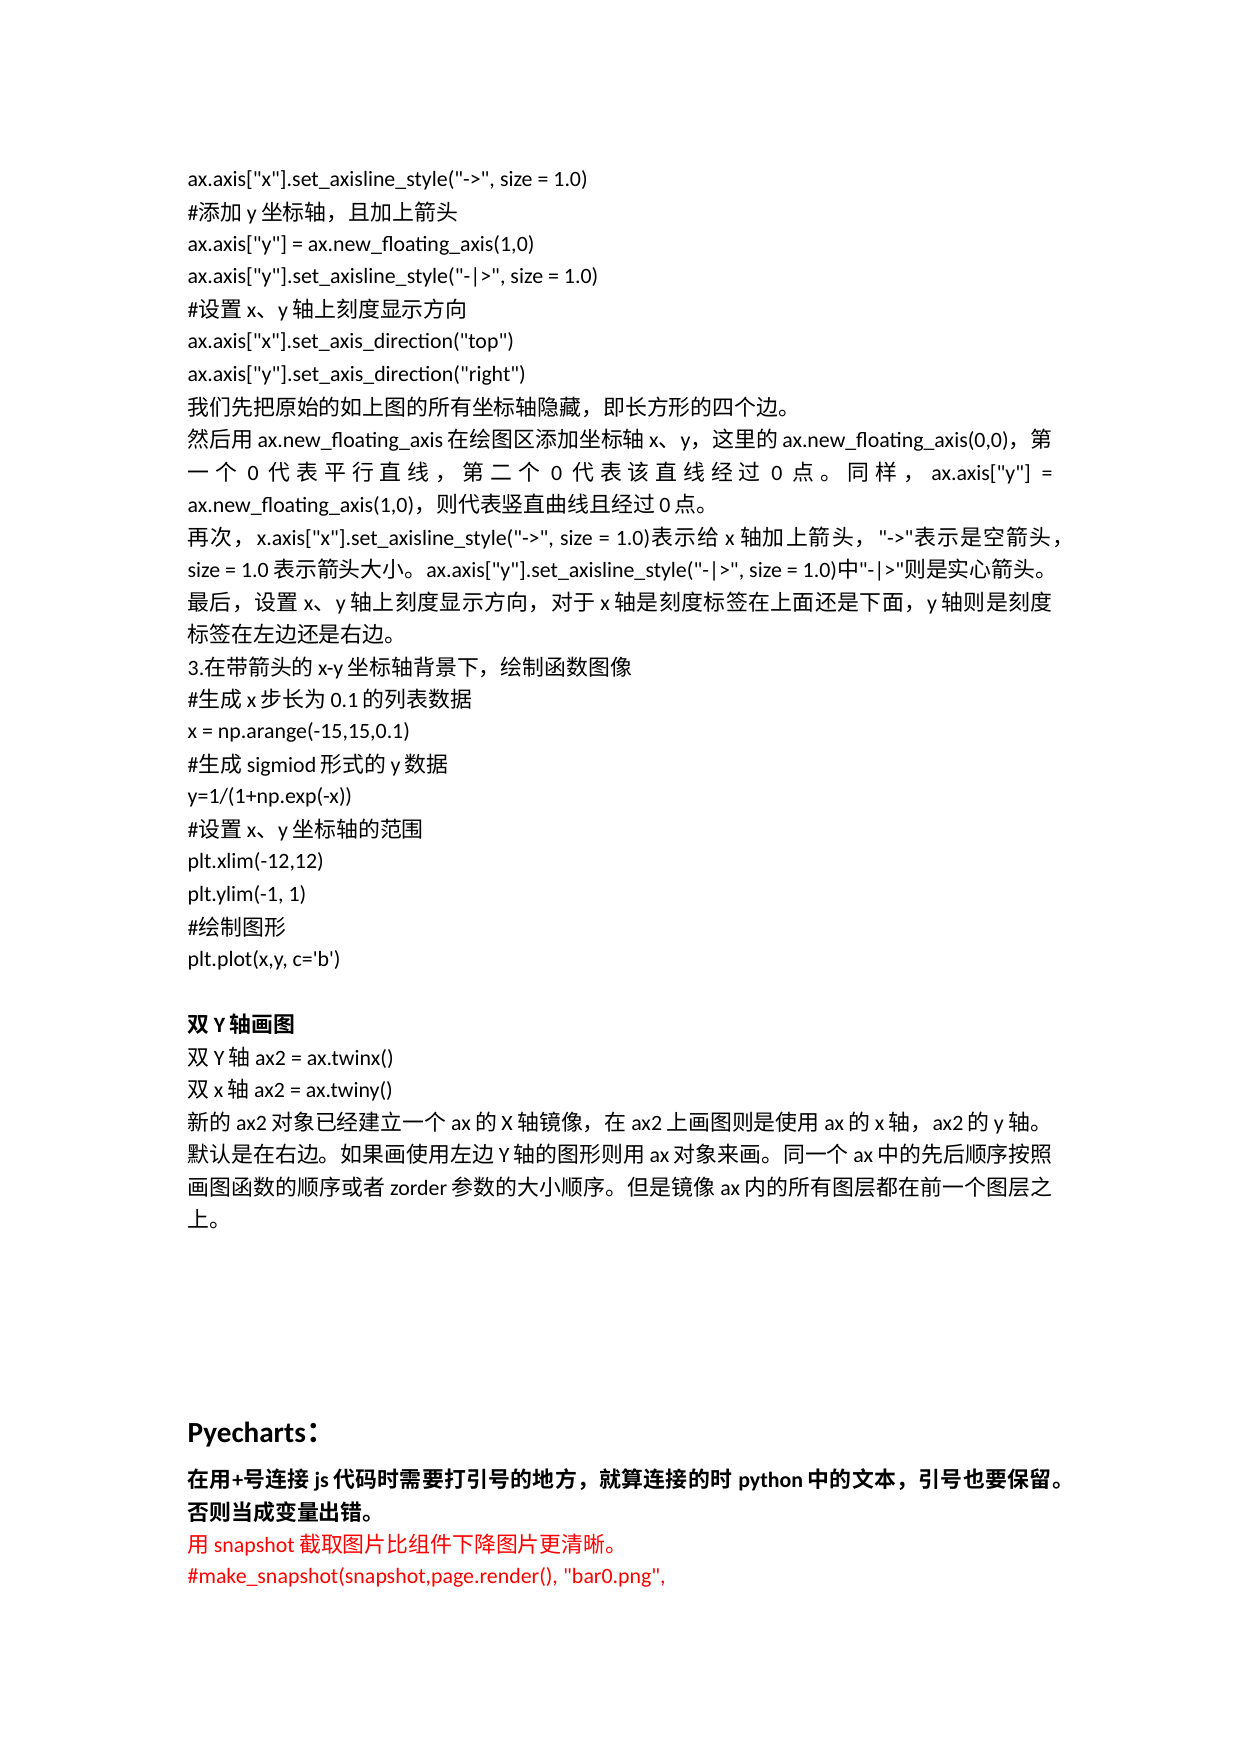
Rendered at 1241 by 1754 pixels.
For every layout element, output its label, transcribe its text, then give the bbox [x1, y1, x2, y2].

text x = np.arange(-15,15,0.1) [187, 714, 1053, 747]
text 最后，设置x、y轴上刻度显示方向，对于x轴是刻度标签在上面还是下面，y轴则是刻度标签在左边还是右边。 [187, 584, 1053, 649]
text 双Y轴画图 [187, 1007, 1053, 1039]
text plt.xlim(-12,12) [187, 844, 1053, 877]
text #添加y坐标轴，且加上箭头 [187, 194, 1053, 227]
text #生成sigmiod形式的y数据 [187, 747, 1053, 779]
text ax.axis["y"].set_axisline_style("-|>", size = 1.0) [187, 259, 1053, 292]
text ax.axis["x"].set_axis_direction("top") [187, 324, 1053, 357]
text #生成x步长为0.1的列表数据 [187, 682, 1053, 714]
text 双x轴ax2 = ax.twiny() [187, 1072, 1053, 1104]
text plt.ylim(-1, 1) [187, 877, 1053, 909]
text 我们先把原始的如上图的所有坐标轴隐藏，即长方形的四个边。 [187, 389, 1053, 422]
text 然后用ax.new_floating_axis在绘图区添加坐标轴x、y，这里的ax.new_floating_axis(0,0)，第一个0代表平行直线，第二个0代表该直线经过0点。同样，ax.axis["y"] = ax.new_floating_axis(1,0)，则代表竖直曲线且经过0点。 [187, 422, 1053, 519]
text 3.在带箭头的x-y坐标轴背景下，绘制函数图像 [187, 649, 1053, 682]
text ax.axis["x"].set_axisline_style("->", size = 1.0) [187, 162, 1053, 194]
text y=1/(1+np.exp(-x)) [187, 779, 1053, 812]
text Pyecharts： [187, 1397, 1053, 1462]
text #设置x、y坐标轴的范围 [187, 812, 1053, 844]
text #设置x、y轴上刻度显示方向 [187, 292, 1053, 324]
text ax.axis["y"].set_axis_direction("right") [187, 357, 1053, 389]
text 新的ax2对象已经建立一个ax的X轴镜像，在ax2上画图则是使用ax的x轴，ax2的y轴。默认是在右边。如果画使用左边Y轴的图形则用ax对象来画。同一个ax中的先后顺序按照画图函数的顺序或者zorder参数的大小顺序。但是镜像ax内的所有图层都在前一个图层之上。 [187, 1104, 1053, 1234]
text 再次，x.axis["x"].set_axisline_style("->", size = 1.0)表示给x轴加上箭头，"->"表示是空箭头，size = 1.0表示箭头大小。ax.axis["y"].set_axisline_style("-|>", size = 1.0)中"-|>"则是实心箭头。 [187, 519, 1053, 584]
text #绘制图形 [187, 909, 1053, 942]
text ax.axis["y"] = ax.new_floating_axis(1,0) [187, 227, 1053, 259]
text 双Y轴ax2 = ax.twinx() [187, 1039, 1053, 1072]
text 在用+号连接js代码时需要打引号的地方，就算连接的时python中的文本，引号也要保留。否则当成变量出错。 [187, 1462, 1053, 1527]
text 用snapshot截取图片比组件下降图片更清晰。 [187, 1527, 1053, 1559]
text #make_snapshot(snapshot,page.render(), "bar0.png", [187, 1559, 1053, 1592]
text plt.plot(x,y, c='b') [187, 942, 1053, 974]
